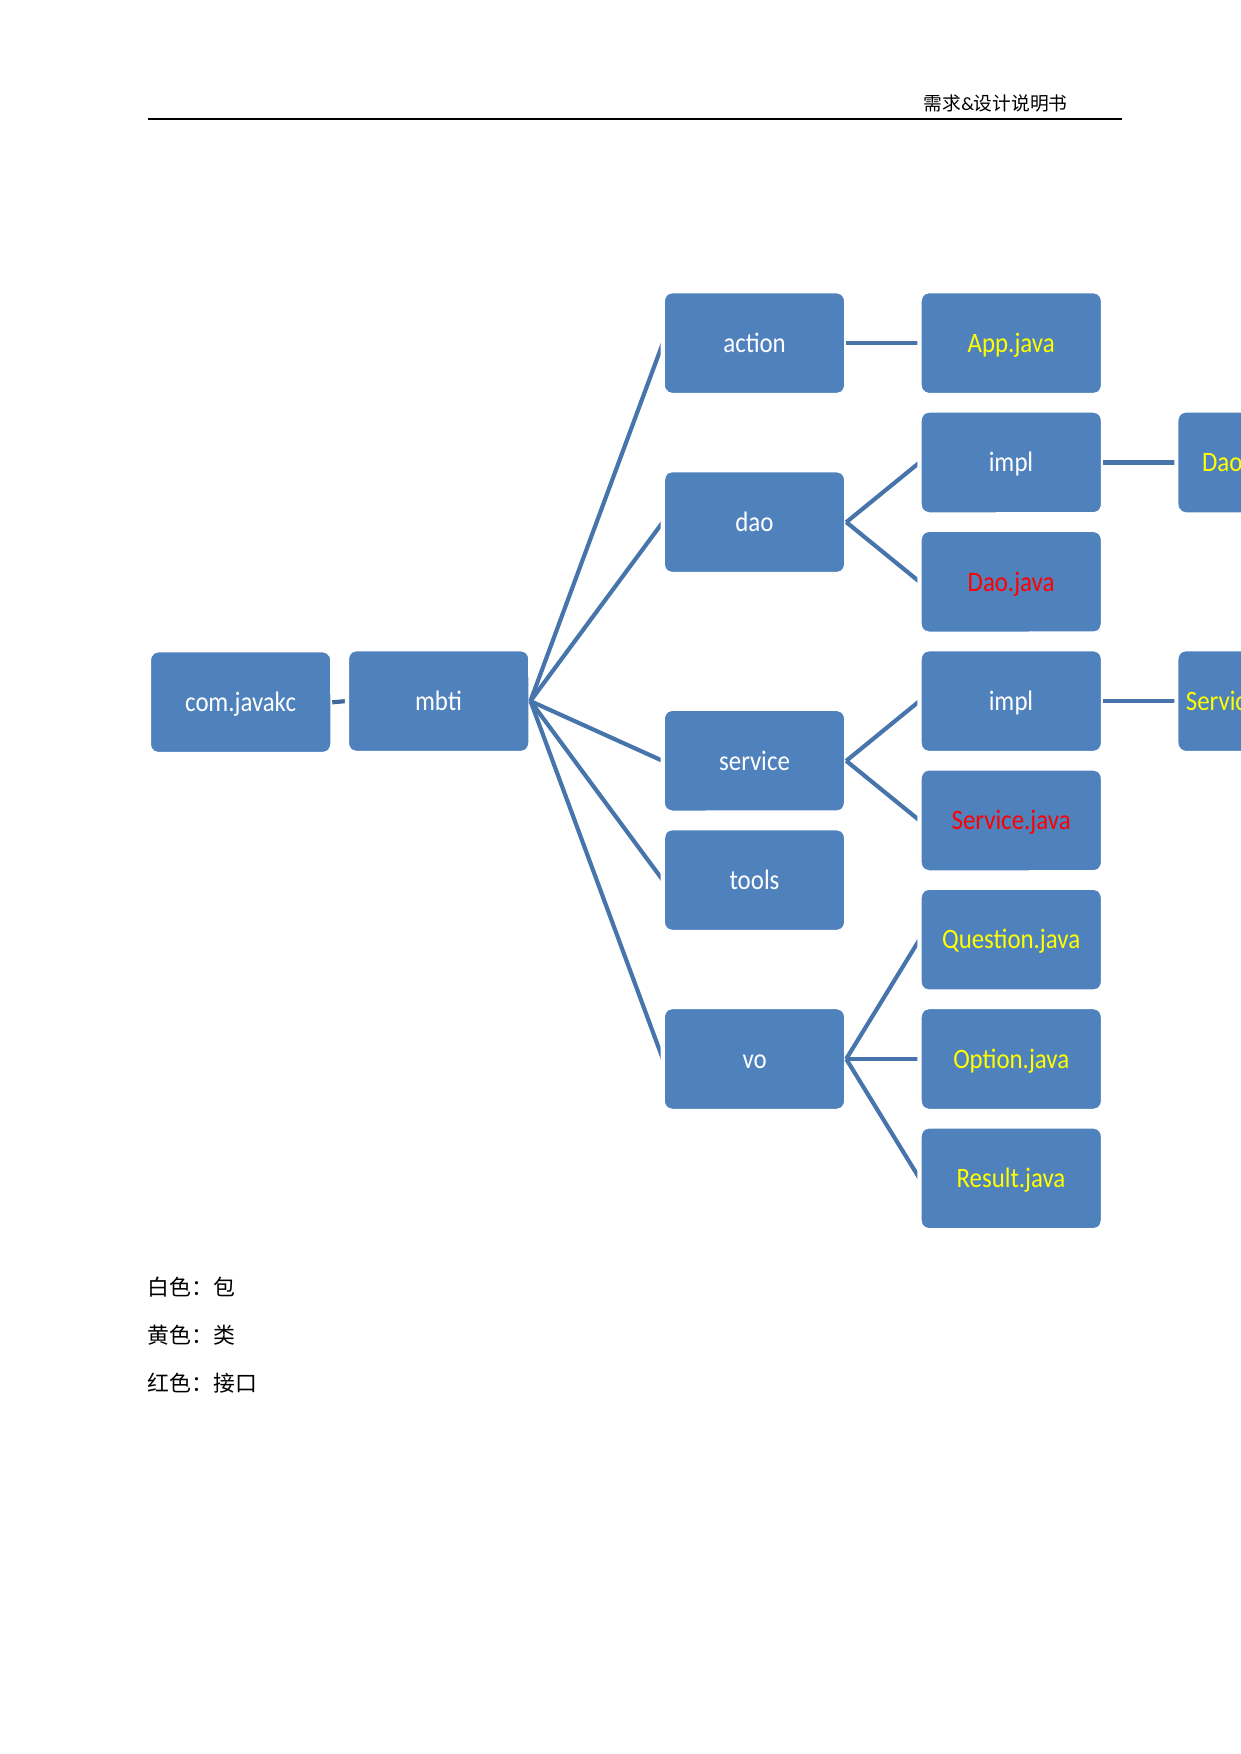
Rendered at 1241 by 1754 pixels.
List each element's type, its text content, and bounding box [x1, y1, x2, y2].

text 红色：接口 [148, 1366, 1122, 1398]
text 白色：包 [148, 1269, 1122, 1302]
text 黄色：类 [148, 1318, 1122, 1350]
